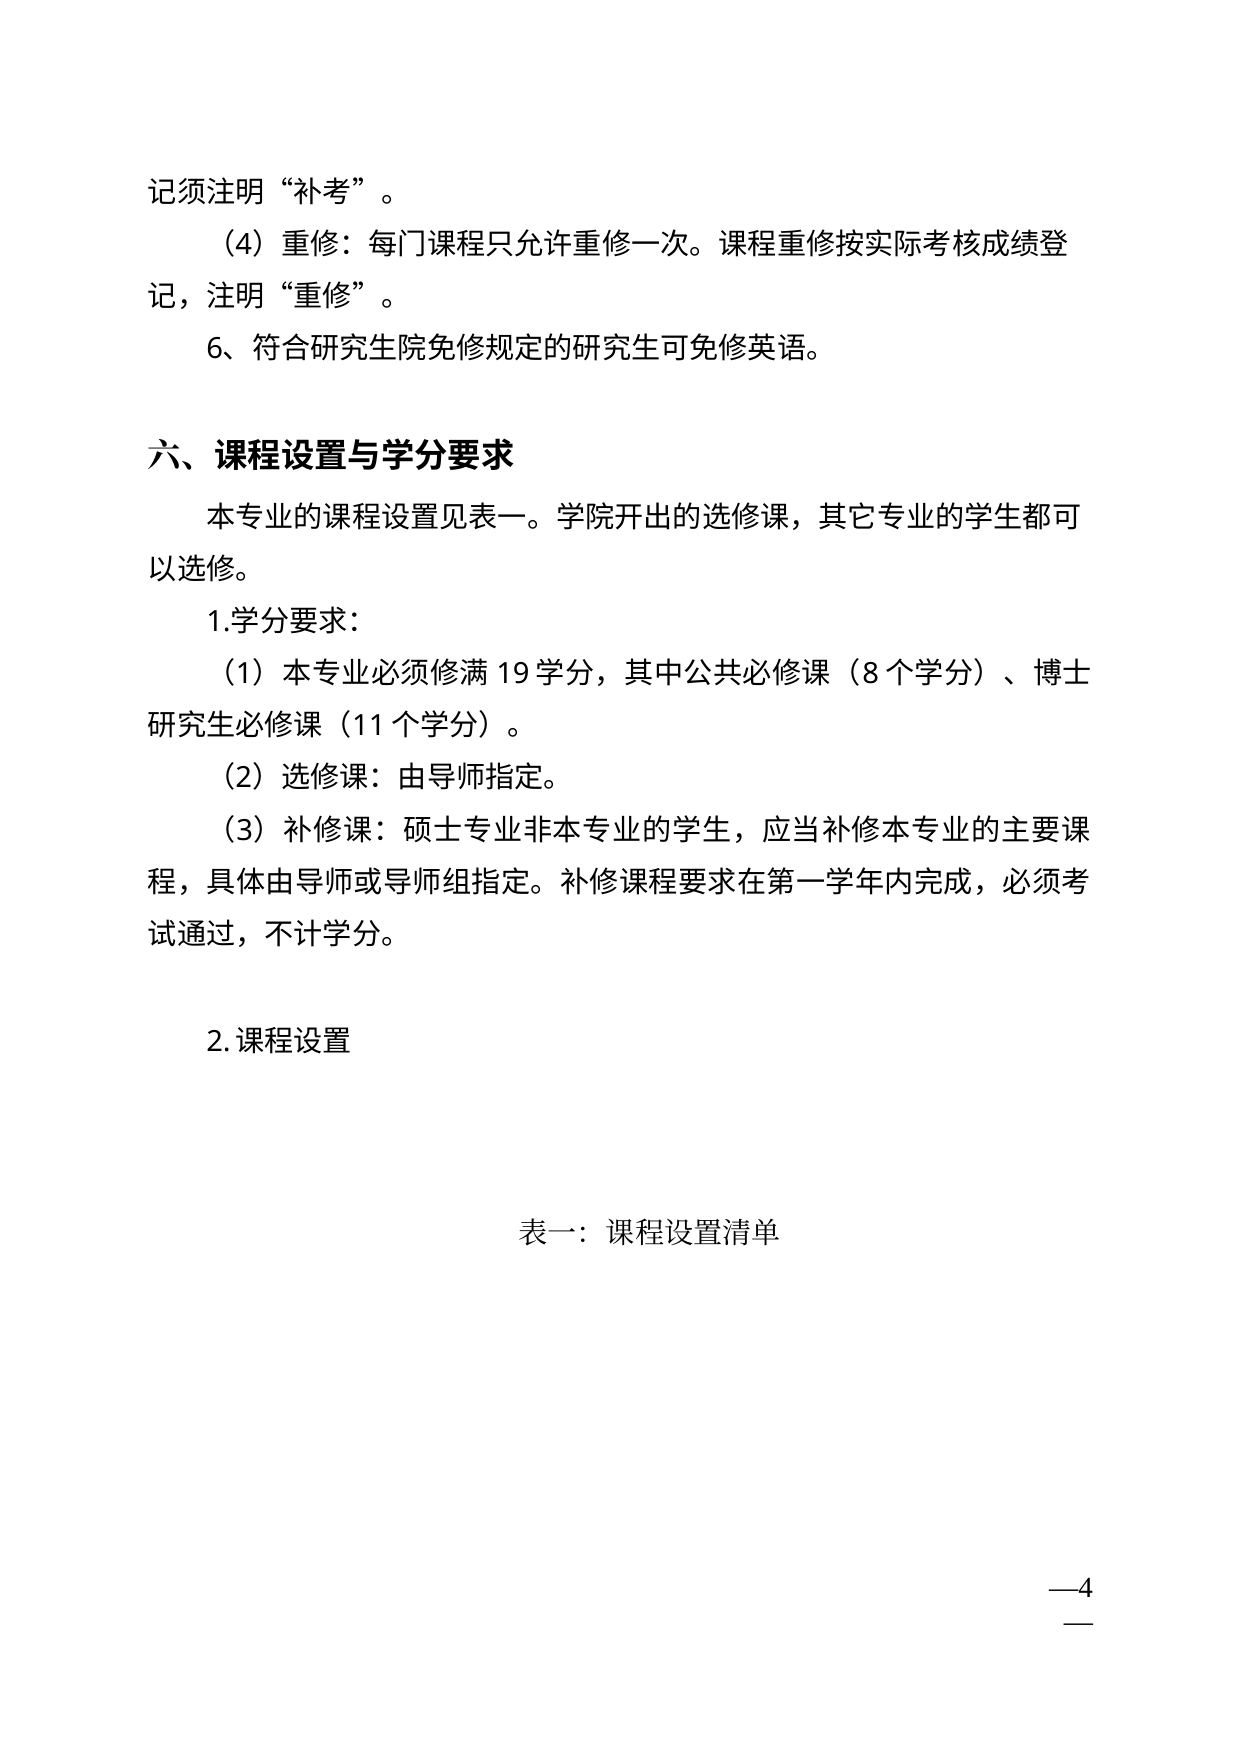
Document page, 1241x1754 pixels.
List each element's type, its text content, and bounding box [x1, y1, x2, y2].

text （4）重修：每门课程只允许重修一次。课程重修按实际考核成绩登记，注明“重修”。 [148, 212, 1092, 317]
text 1.学分要求： [148, 590, 1092, 642]
text 本专业的课程设置见表一。学院开出的选修课，其它专业的学生都可以选修。 [148, 486, 1092, 590]
text 6、符合研究生院免修规定的研究生可免修英语。 [148, 317, 1092, 369]
text 六、课程设置与学分要求 [148, 421, 1092, 486]
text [148, 160, 1092, 212]
text （3）补修课：硕士专业非本专业的学生，应当补修本专业的主要课程，具体由导师或导师组指定。补修课程要求在第一学年内完成，必须考试通过，不计学分。 [148, 798, 1092, 954]
text （2）选修课：由导师指定。 [148, 746, 1092, 798]
text 表一：课程设置清单 [148, 1202, 1092, 1254]
text （1）本专业必须修满19学分，其中公共必修课（8个学分）、博士研究生必修课（11个学分）。 [148, 642, 1092, 746]
list 课程设置 [148, 1007, 1092, 1072]
